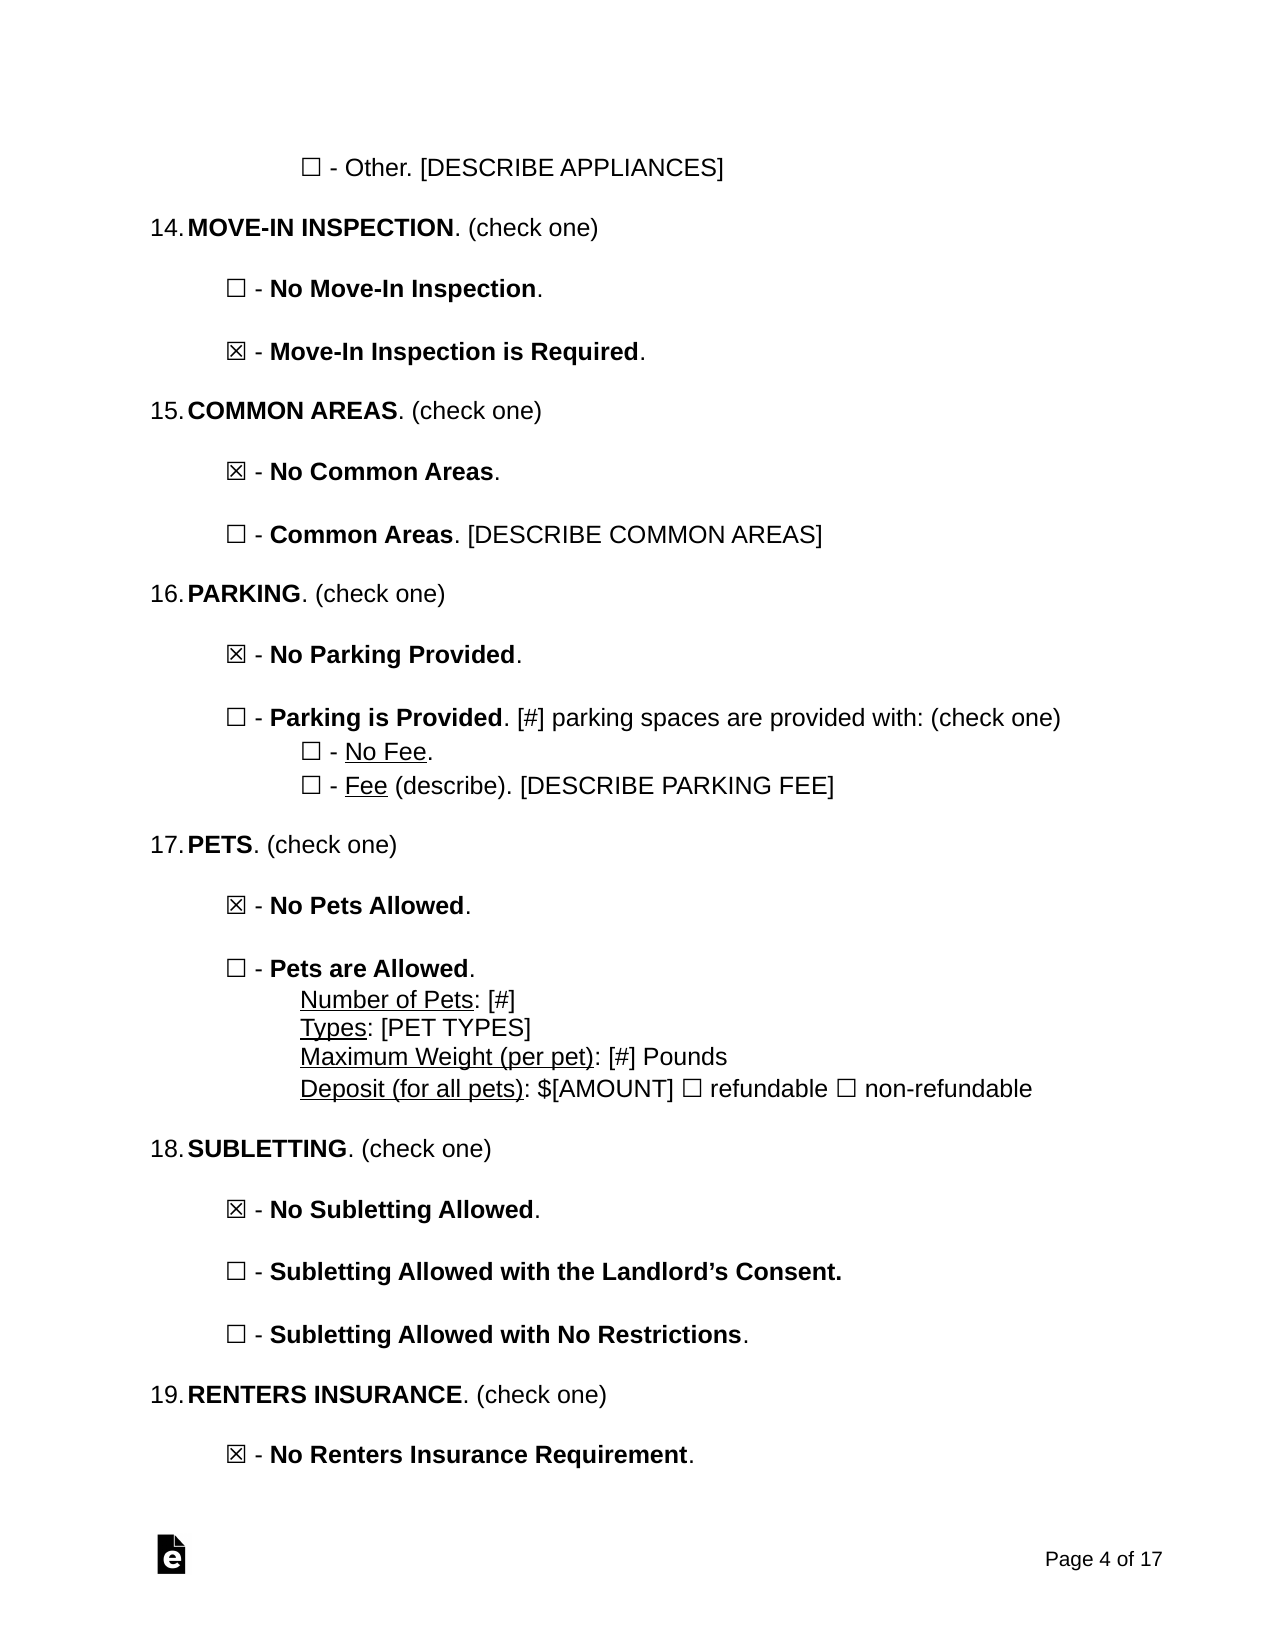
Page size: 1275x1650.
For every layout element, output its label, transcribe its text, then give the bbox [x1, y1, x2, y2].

text - Other. [DESCRIBE APPLIANCES] [300, 150, 1125, 184]
text - Fee (describe). [DESCRIBE PARKING FEE] [300, 767, 1125, 802]
list MOVE-IN INSPECTION. (check one) [150, 213, 1125, 242]
text Number of Pets: [#] [300, 985, 1125, 1013]
list RENTERS INSURANCE. (check one) [150, 1380, 1125, 1408]
text Deposit (for all pets): $[AMOUNT] refundable non-refundable [300, 1071, 1125, 1105]
list PETS. (check one) [150, 830, 1125, 859]
text - No Fee. [300, 733, 1125, 767]
list COMMON AREAS. (check one) [150, 396, 1125, 425]
text Types: [PET TYPES] [300, 1013, 1125, 1042]
text - Subletting Allowed with the Landlord’s Consent. [225, 1254, 1125, 1288]
picture [150, 1533, 192, 1575]
text - Pets are Allowed. [225, 951, 1125, 985]
text - Subletting Allowed with No Restrictions. [225, 1317, 1125, 1351]
text - No Subletting Allowed. [225, 1191, 1125, 1225]
list PARKING. (check one) [150, 579, 1125, 608]
text - No Common Areas. [225, 453, 1125, 487]
text - Move-In Inspection is Required. [225, 333, 1125, 367]
text - No Pets Allowed. [225, 888, 1125, 922]
text Maximum Weight (per pet): [#] Pounds [300, 1042, 1125, 1071]
text - Common Areas. [DESCRIBE COMMON AREAS] [225, 516, 1125, 550]
list SUBLETTING. (check one) [150, 1134, 1125, 1162]
text - Parking is Provided. [#] parking spaces are provided with: (check one) [225, 699, 1125, 733]
text - No Move-In Inspection. [225, 270, 1125, 304]
text - No Parking Provided. [225, 637, 1125, 671]
text - No Renters Insurance Requirement. [225, 1437, 1125, 1471]
